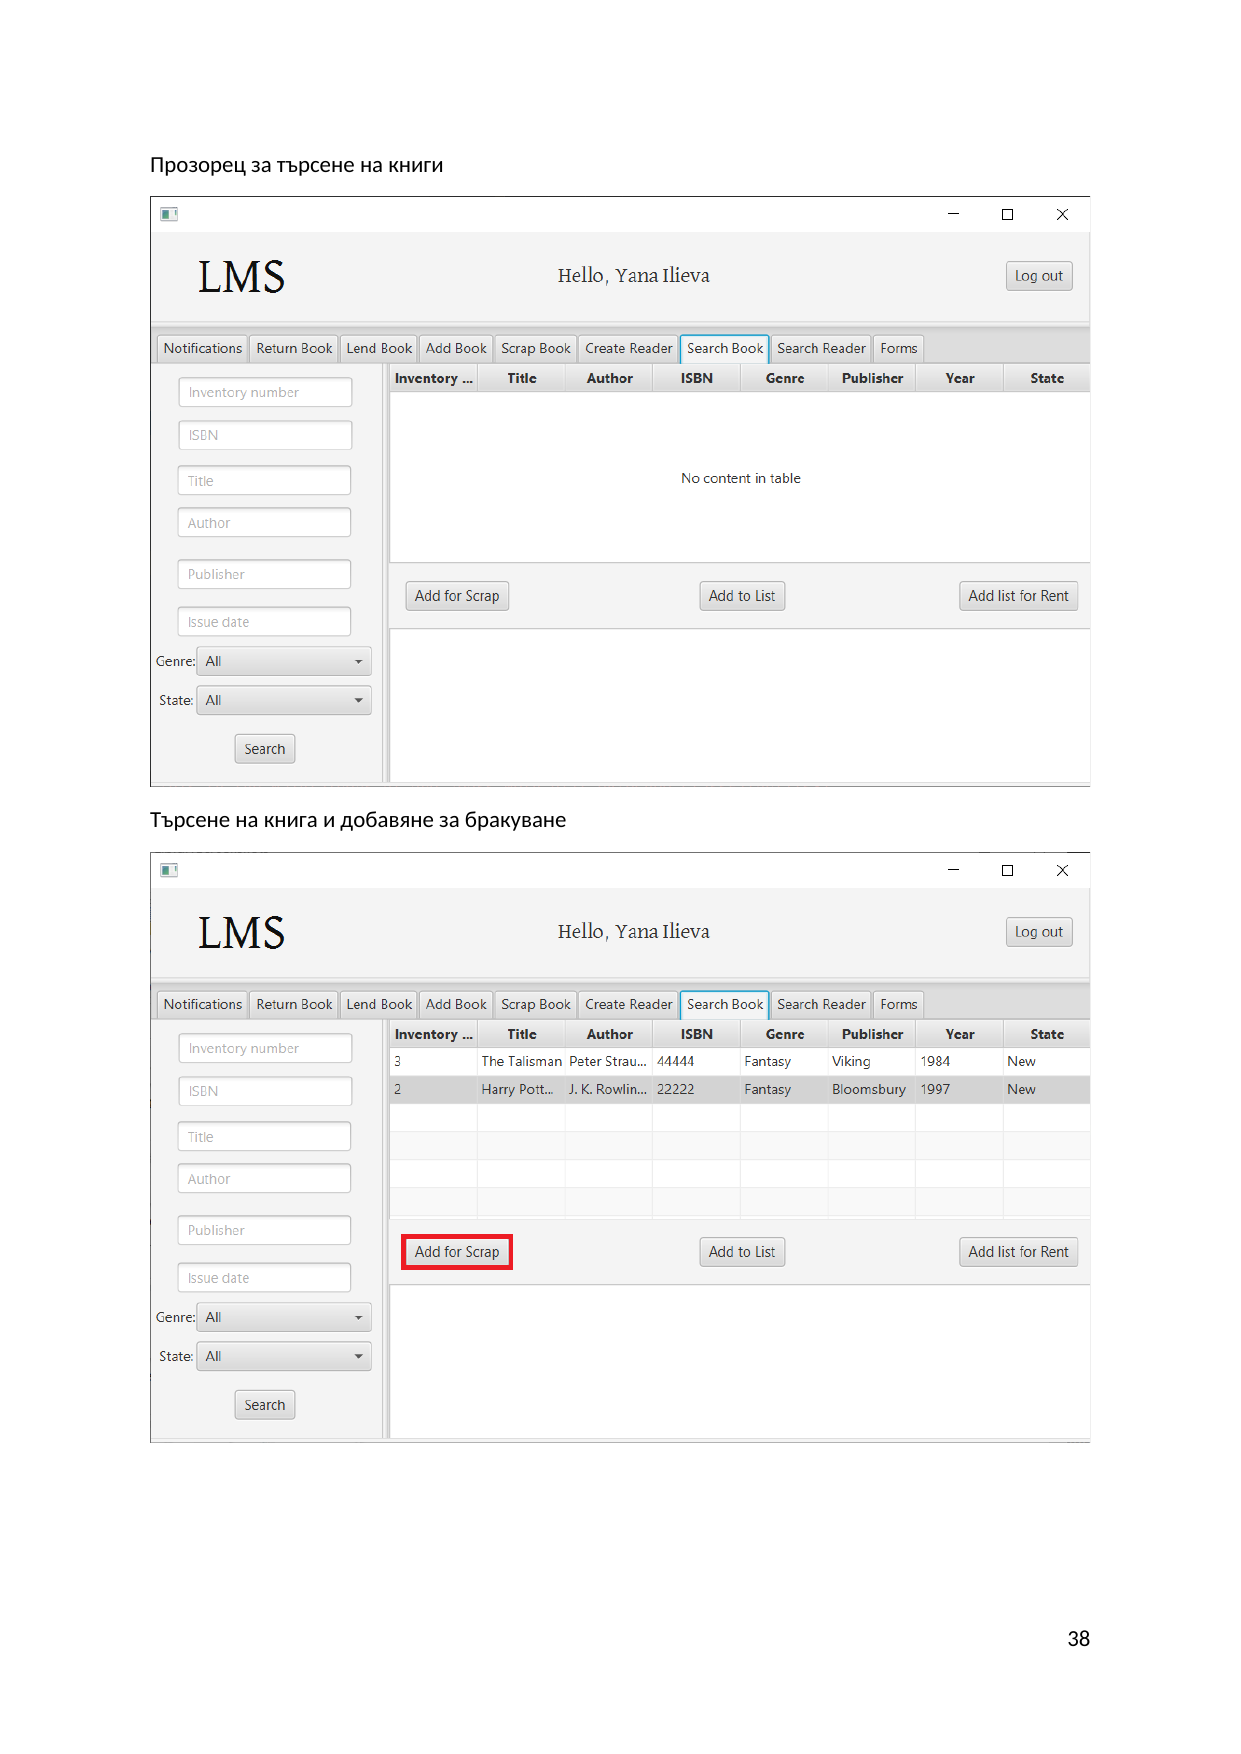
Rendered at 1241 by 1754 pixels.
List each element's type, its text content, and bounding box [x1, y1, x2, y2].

text Прозорец за търсене на книги [150, 150, 1090, 178]
picture [150, 196, 1091, 787]
text Търсене на книга и добавяне за бракуване [150, 806, 1090, 833]
picture [150, 852, 1091, 1443]
